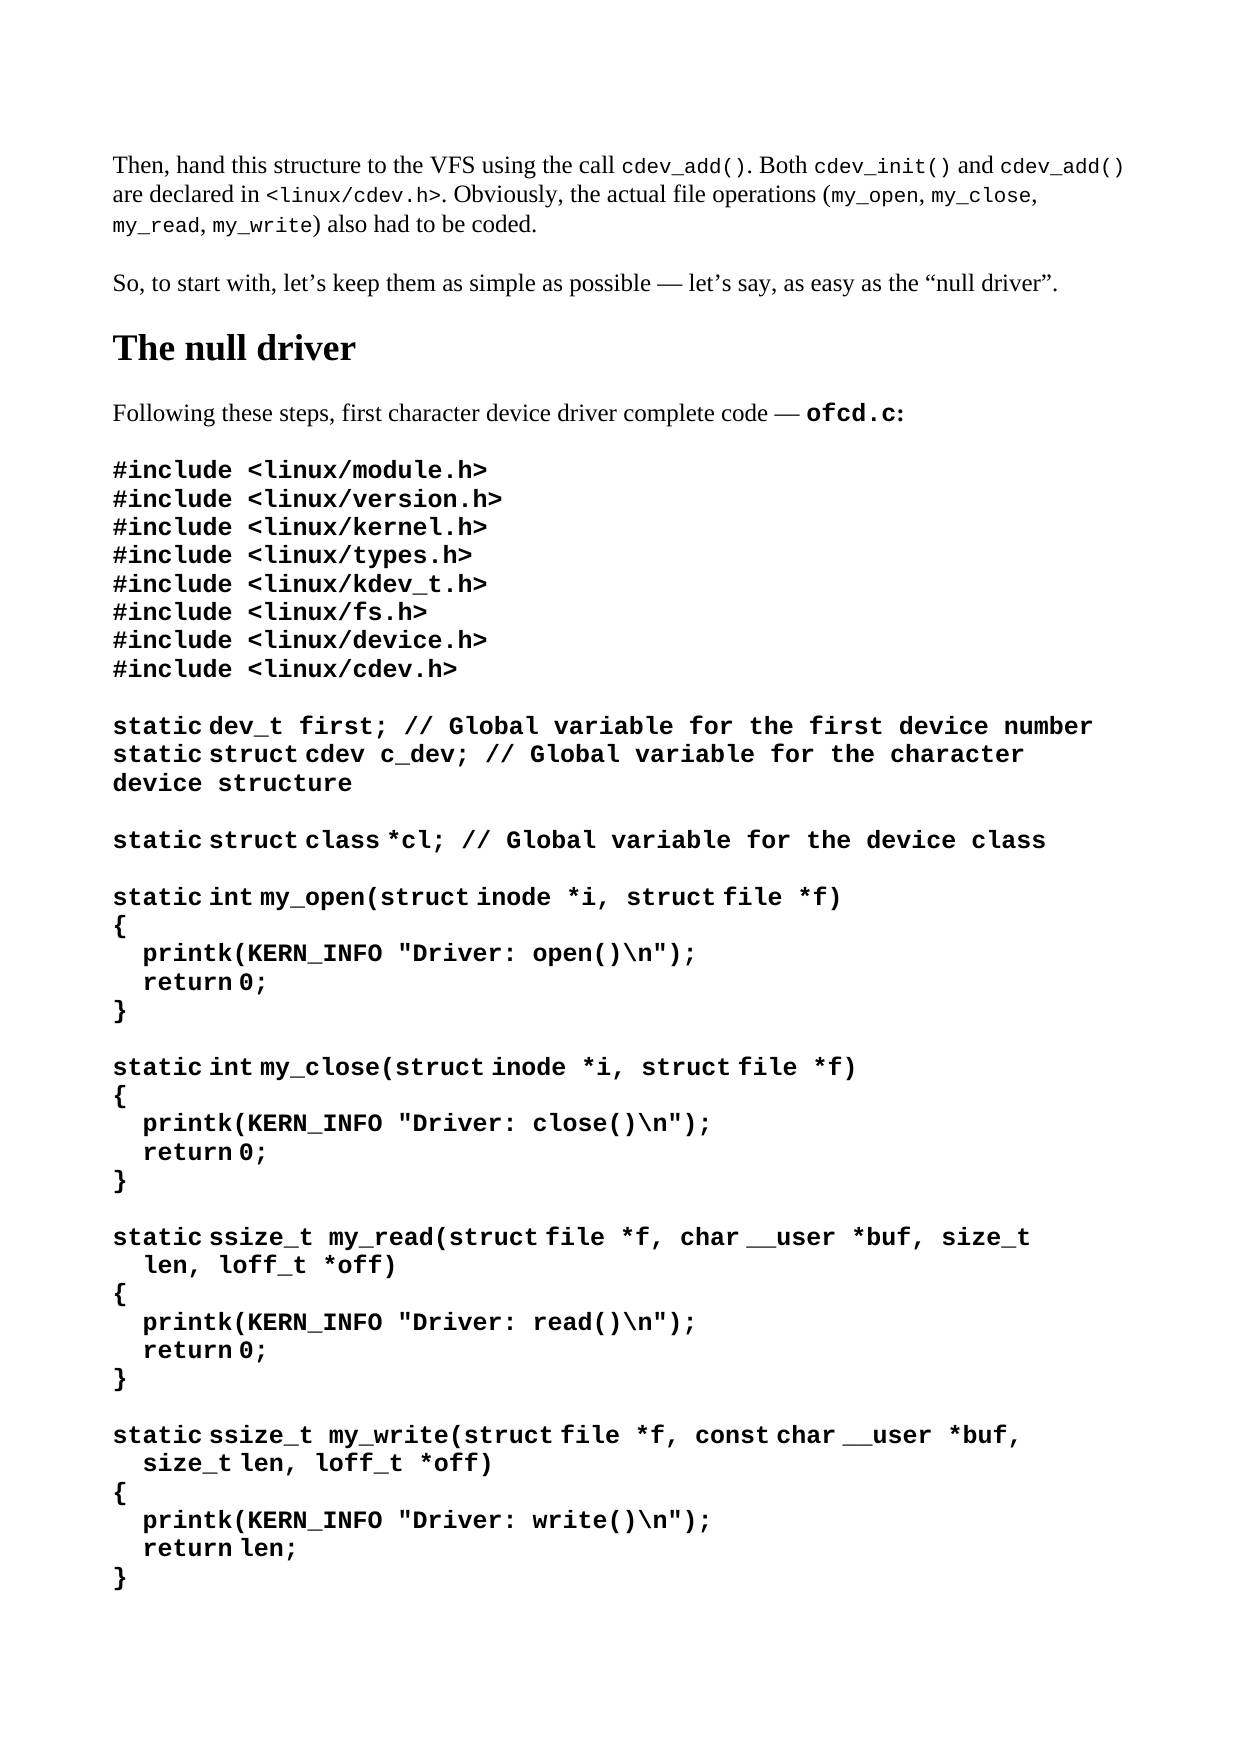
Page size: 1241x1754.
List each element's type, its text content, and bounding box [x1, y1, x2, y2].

text } [112, 1366, 1128, 1394]
text So, to start with, let’s keep them as simple as possible — let’s say, as easy as the “null driver”. [112, 268, 1128, 297]
text printk(KERN_INFO "Driver: write()\n"); [112, 1508, 1128, 1536]
text #include <linux/version.h> [112, 486, 1128, 515]
text } [112, 1168, 1128, 1196]
text { [112, 1083, 1128, 1111]
text #include <linux/kernel.h> [112, 515, 1128, 543]
text #include <linux/device.h> [112, 628, 1128, 656]
text #include <linux/cdev.h> [112, 656, 1128, 685]
text return 0; [112, 969, 1128, 998]
text printk(KERN_INFO "Driver: close()\n"); [112, 1111, 1128, 1139]
text static ssize_t my_write(struct file *f, const char __user *buf, [112, 1423, 1128, 1451]
text } [112, 998, 1128, 1026]
text static int my_close(struct inode *i, struct file *f) [112, 1054, 1128, 1083]
text printk(KERN_INFO "Driver: read()\n"); [112, 1309, 1128, 1338]
text static struct cdev c_dev; // Global variable for the character device structure [112, 742, 1128, 798]
text } [112, 1564, 1128, 1593]
text { [112, 1479, 1128, 1508]
text { [112, 1281, 1128, 1309]
text static dev_t first; // Global variable for the first device number [112, 713, 1128, 742]
text return 0; [112, 1338, 1128, 1366]
text return len; [112, 1536, 1128, 1564]
text static struct class *cl; // Global variable for the device class [112, 827, 1128, 856]
text return 0; [112, 1139, 1128, 1168]
text The null driver [112, 326, 1128, 369]
text len, loff_t *off) [112, 1253, 1128, 1281]
text Following these steps, first character device driver complete code — ofcd.c: [112, 398, 1128, 429]
text { [112, 913, 1128, 941]
text static int my_open(struct inode *i, struct file *f) [112, 884, 1128, 913]
text Then, hand this structure to the VFS using the call cdev_add(). Both cdev_init() and cdev_add() are declared in <linux/cdev.h>. Obviously, the actual file operations (my_open, my_close, my_read, my_write) also had to be coded. [112, 150, 1128, 239]
text #include <linux/module.h> [112, 458, 1128, 486]
text printk(KERN_INFO "Driver: open()\n"); [112, 941, 1128, 969]
text #include <linux/fs.h> [112, 600, 1128, 628]
text size_t len, loff_t *off) [112, 1451, 1128, 1479]
text #include <linux/kdev_t.h> [112, 571, 1128, 600]
text static ssize_t my_read(struct file *f, char __user *buf, size_t [112, 1224, 1128, 1253]
text #include <linux/types.h> [112, 543, 1128, 571]
